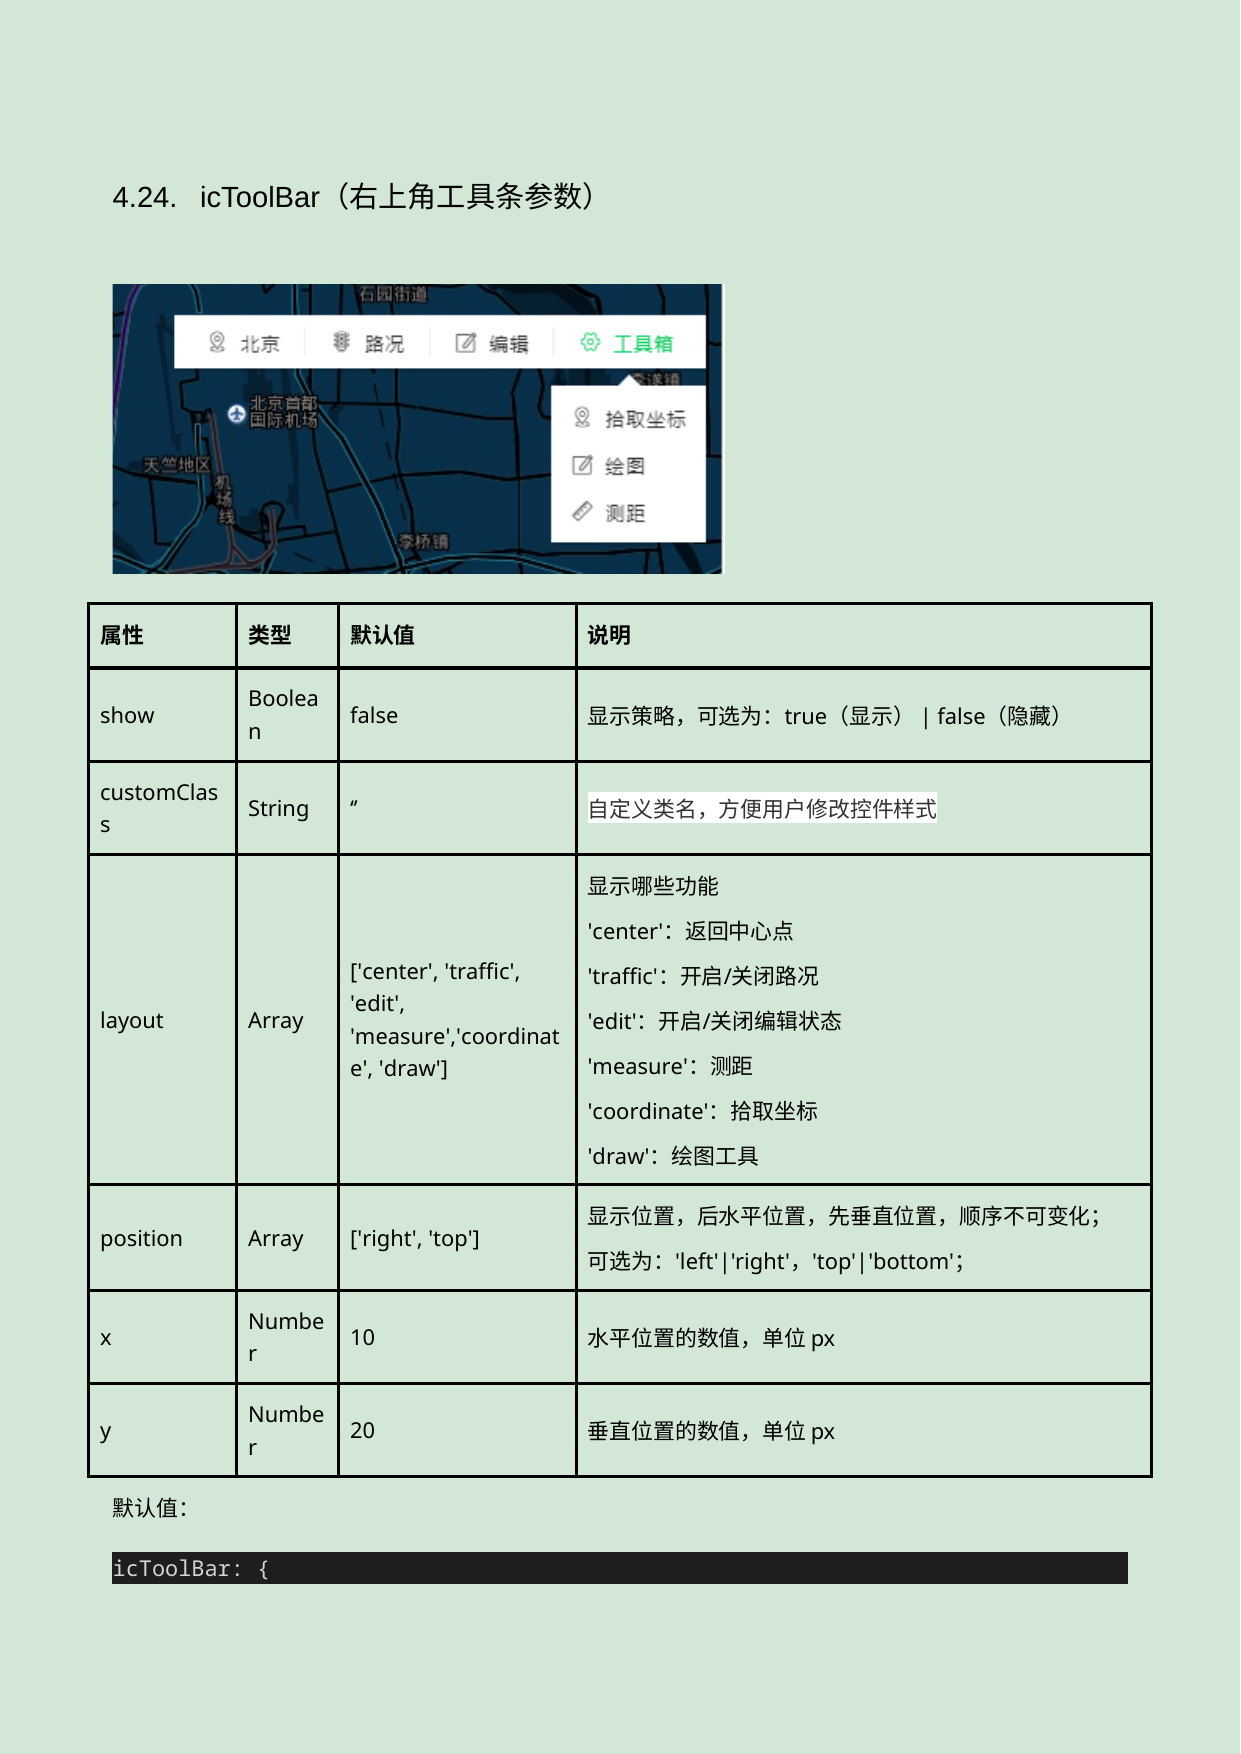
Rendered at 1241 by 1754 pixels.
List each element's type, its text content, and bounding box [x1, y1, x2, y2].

table_cell 显示策略，可选为：true（显示） | false（隐藏） [578, 670, 1150, 759]
table_cell Array [238, 856, 337, 1183]
table_cell Number [238, 1292, 337, 1382]
table_cell layout [90, 856, 235, 1183]
table_cell x [90, 1292, 235, 1382]
table_header 说明 [578, 605, 1150, 666]
table_cell ['center', 'traffic', 'edit', 'measure','coordinate', 'draw'] [340, 856, 575, 1183]
table_cell 水平位置的数值，单位px [578, 1292, 1150, 1382]
table_header 类型 [238, 605, 337, 666]
text icToolBar: { [112, 1552, 1128, 1584]
table_cell customClass [90, 763, 235, 853]
table_cell show [90, 670, 235, 759]
table_cell 10 [340, 1292, 575, 1382]
picture [112, 284, 725, 574]
table_cell Boolean [238, 670, 337, 759]
subtitle icToolBar（右上角工具条参数） [112, 162, 1128, 227]
table_cell ‘’ [340, 763, 575, 853]
table_cell ['right', 'top'] [340, 1186, 575, 1289]
table_cell 20 [340, 1385, 575, 1475]
table_cell Array [238, 1186, 337, 1289]
table_cell 显示哪些功能 'center'：返回中心点 'traffic'：开启/关闭路况 'edit'：开启/关闭编辑状态 'measure'：测距 'coordinate'：拾取坐标 'draw'：绘图工具 [578, 856, 1150, 1183]
table_cell 显示位置，后水平位置，先垂直位置，顺序不可变化； 可选为：'left'|'right'，'top'|'bottom'； [578, 1186, 1150, 1289]
table_header 属性 [90, 605, 235, 666]
table_cell false [340, 670, 575, 759]
table_cell Number [238, 1385, 337, 1475]
table_cell 垂直位置的数值，单位px [578, 1385, 1150, 1475]
table_cell y [90, 1385, 235, 1475]
table_header 默认值 [340, 605, 575, 666]
table_cell position [90, 1186, 235, 1289]
text 默认值： [112, 1491, 1128, 1523]
table_cell 自定义类名，方便用户修改控件样式 [578, 763, 1150, 853]
table_cell String [238, 763, 337, 853]
